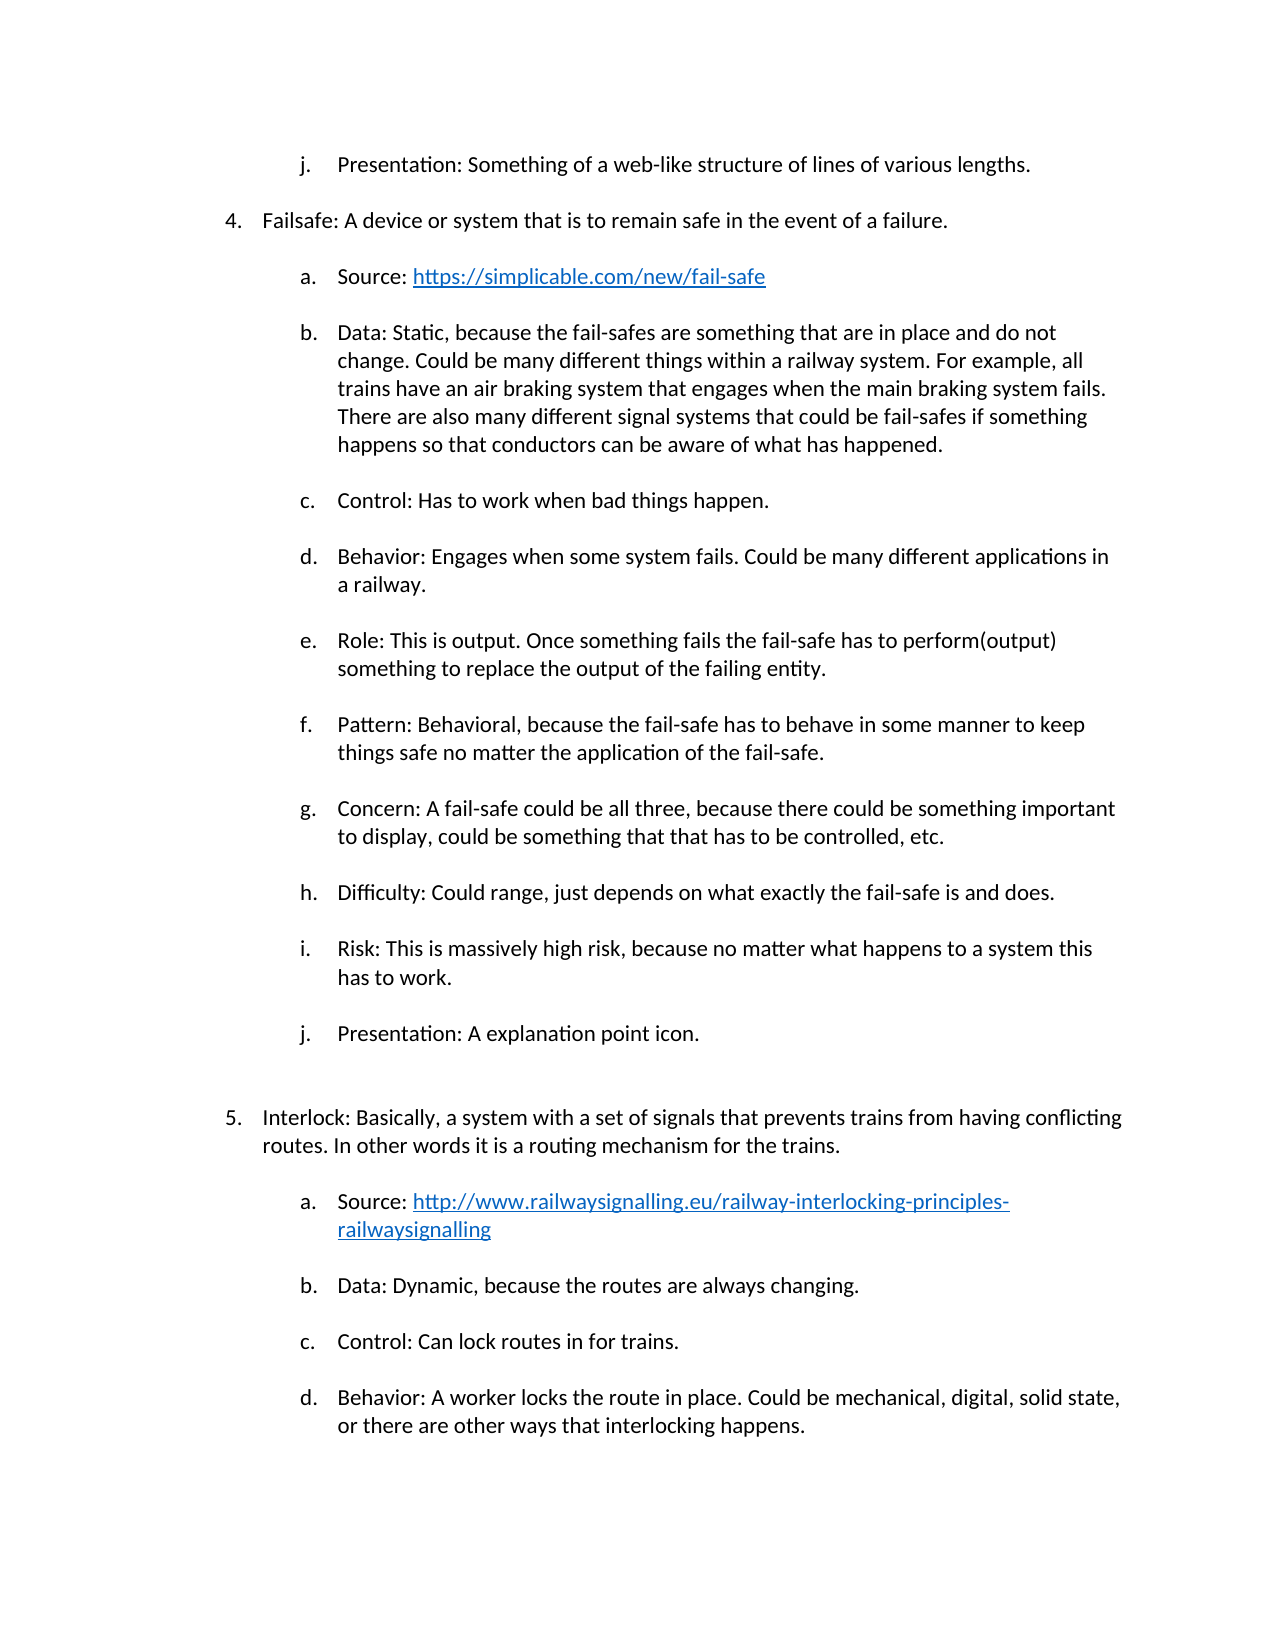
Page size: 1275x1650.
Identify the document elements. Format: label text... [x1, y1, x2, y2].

list Presentation: Something of a web-like structure of lines of various lengths. [300, 150, 1125, 178]
list Source: https://simplicable.com/new/fail-safe [300, 262, 1125, 290]
list Difficulty: Could range, just depends on what exactly the fail-safe is and does. [300, 878, 1125, 907]
list Presentation: A explanation point icon. [300, 1019, 1125, 1047]
list Control: Has to work when bad things happen. [300, 486, 1125, 514]
list Role: This is output. Once something fails the fail-safe has to perform(output) something to replace the output of the failing entity. [300, 626, 1125, 682]
list Behavior: Engages when some system fails. Could be many different applications in a railway. [300, 542, 1125, 598]
list Interlock: Basically, a system with a set of signals that prevents trains from having conflicting routes. In other words it is a routing mechanism for the trains. [225, 1103, 1125, 1159]
list Behavior: A worker locks the route in place. Could be mechanical, digital, solid state, or there are other ways that interlocking happens. [300, 1383, 1125, 1439]
list Pattern: Behavioral, because the fail-safe has to behave in some manner to keep things safe no matter the application of the fail-safe. [300, 710, 1125, 766]
list Risk: This is massively high risk, because no matter what happens to a system this has to work. [300, 934, 1125, 991]
list Source: http://www.railwaysignalling.eu/railway-interlocking-principles-railwaysignalling [300, 1187, 1125, 1243]
list Concern: A fail-safe could be all three, because there could be something important to display, could be something that that has to be controlled, etc. [300, 794, 1125, 851]
list Failsafe: A device or system that is to remain safe in the event of a failure. [225, 206, 1125, 234]
list Data: Static, because the fail-safes are something that are in place and do not change. Could be many different things within a railway system. For example, all trains have an air braking system that engages when the main braking system fails. There are also many different signal systems that could be fail-safes if something happens so that conductors can be aware of what has happened. [300, 318, 1125, 458]
list Data: Dynamic, because the routes are always changing. [300, 1271, 1125, 1299]
list Control: Can lock routes in for trains. [300, 1327, 1125, 1355]
